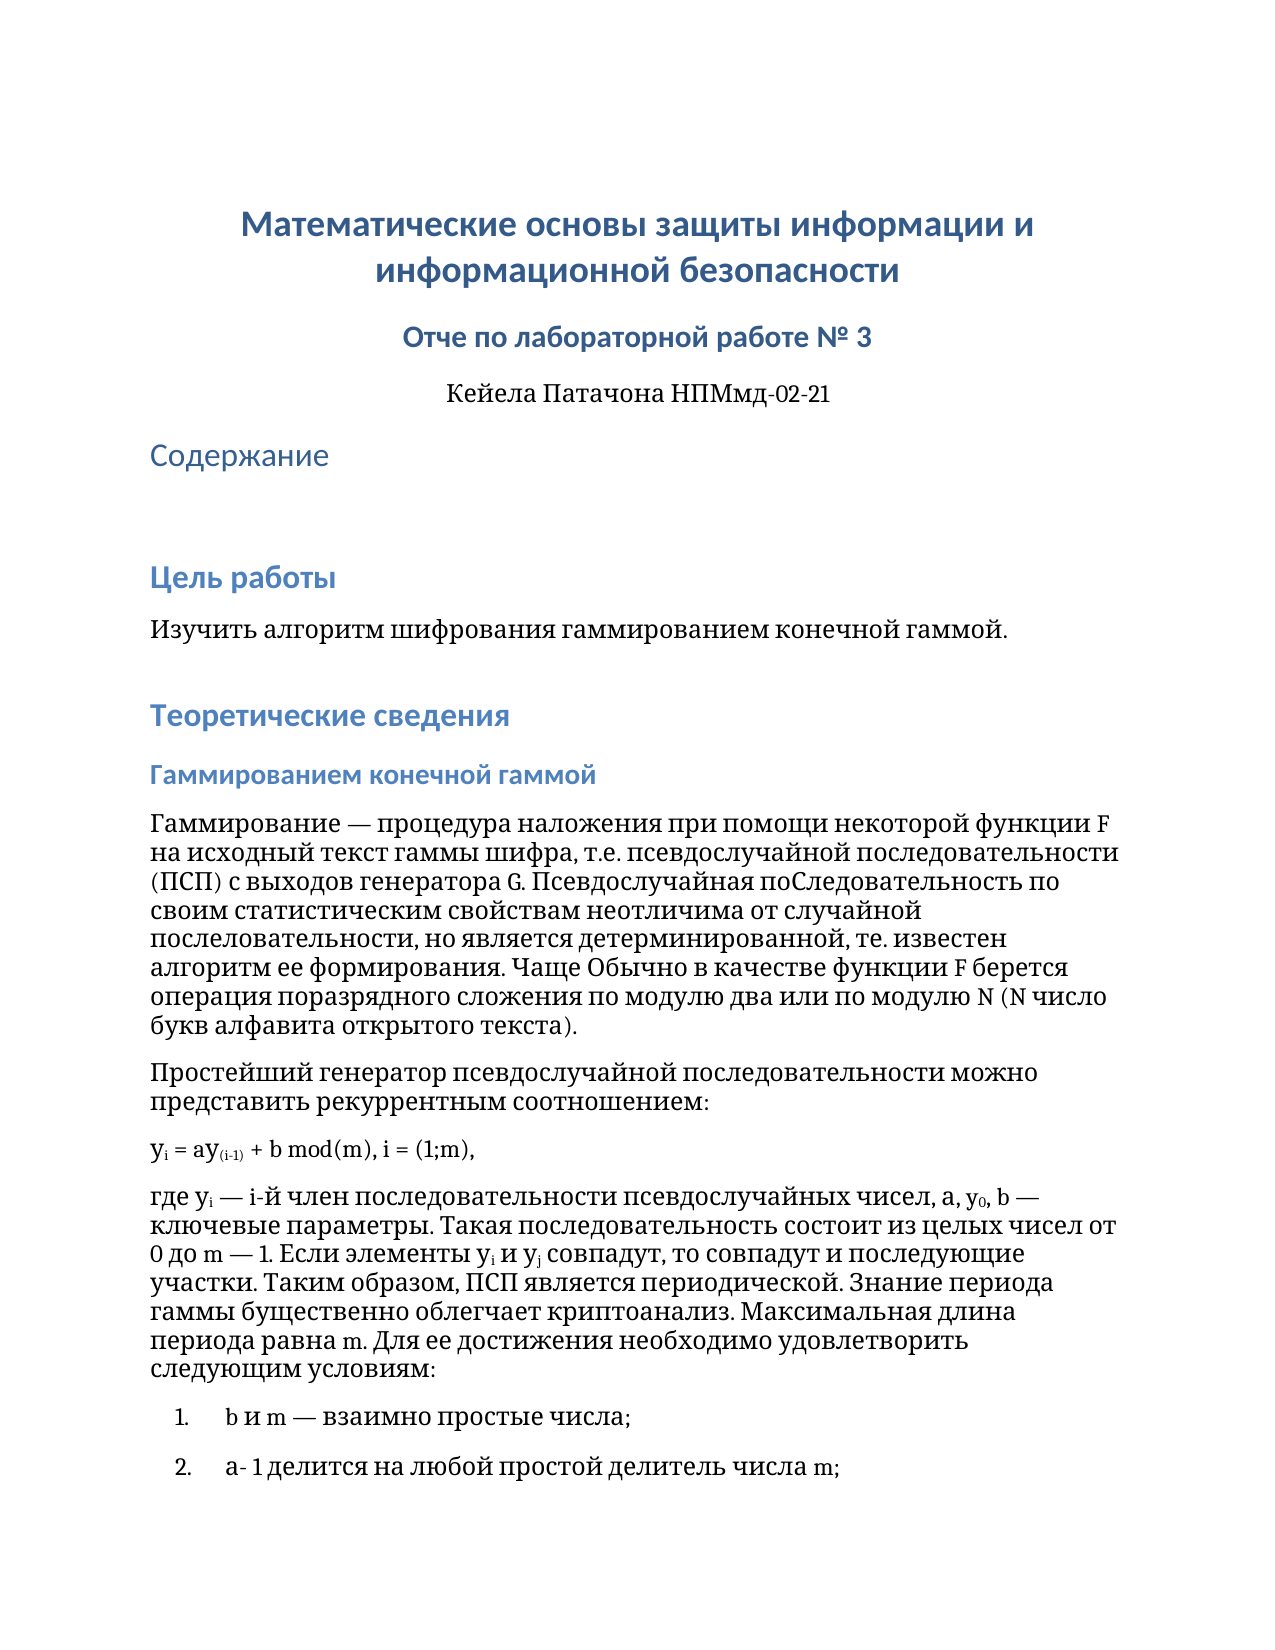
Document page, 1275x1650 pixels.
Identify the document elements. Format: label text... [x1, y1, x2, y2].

subtitle Цель работы [150, 556, 1125, 597]
subtitle Теоретические сведения [150, 694, 1125, 735]
list b и m — взаимно простые числа; [175, 1403, 1125, 1432]
text уi = aу(i-1) + b mod(m), i = (1;m), [150, 1135, 1125, 1164]
text где уi — i-й член последовательности псевдослучайных чисел, а, y0, b — ключевые параметры. Такая последовательность состоит из целых чисел от 0 до m — 1. Если элементы уi и уj совпадут, то совпадут и последующие участки. Таким образом, ПСП является периодической. Знание периода гаммы бущественно облегчает криптоанализ. Максимальная длина периода равна m. Для ее достижения необходимо удовлетворить следующим условиям: [150, 1183, 1125, 1384]
list а- 1 делится на любой простой делитель числа m; [175, 1452, 1125, 1481]
text Кейела Патачона НПМмд-02-21 [150, 380, 1125, 408]
subtitle Отче по лабораторной работе № 3 [150, 317, 1125, 355]
text Простейший генератор псевдослучайной последовательности можно представить рекуррентным соотношением: [150, 1059, 1125, 1117]
text Гаммирование — процедура наложения при помощи некоторой функции F на исходный текст гаммы шифра, т.е. псевдослучайной последовательности (ПСП) с выходов генератора G. Псевдослучайная поСледовательность по своим статистическим свойствам неотличима от случайной послеловательности, но является детерминированной, те. известен алгоритм ее формирования. Чаще Обычно в качестве функции F берется операция поразрядного сложения по модулю два или по модулю N (N число букв алфавита открытого текста). [150, 810, 1125, 1040]
text Изучить алгоритм шифрования гаммированием конечной гаммой. [150, 616, 1125, 644]
title Математические основы защиты информации и информационной безопасности [150, 200, 1125, 292]
subtitle Гаммированием конечной гаммой [150, 756, 1125, 792]
